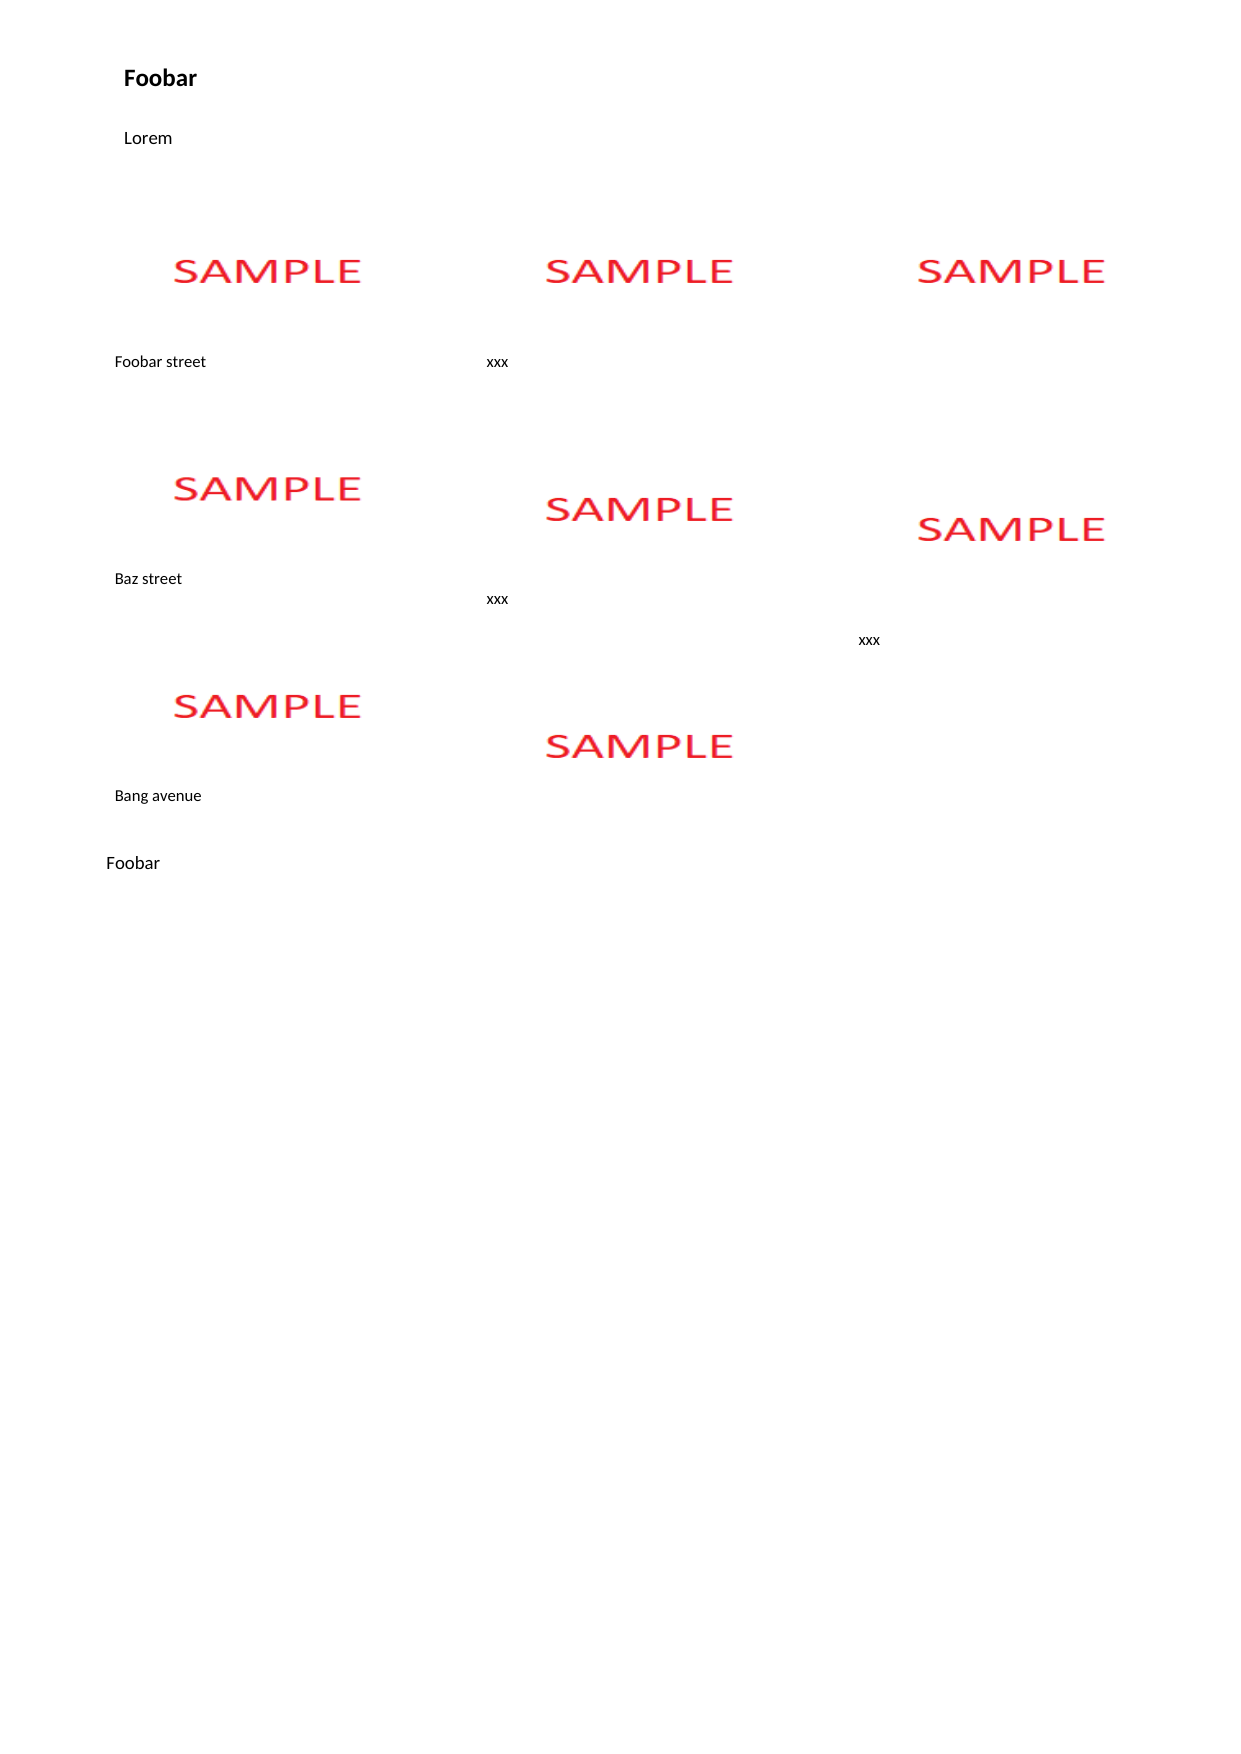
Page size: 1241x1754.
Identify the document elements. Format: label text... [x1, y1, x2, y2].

picture [106, 412, 434, 569]
text Lorem [124, 126, 1178, 149]
text Bang avenue [106, 786, 434, 806]
text Foobar street [106, 351, 434, 371]
picture [478, 194, 806, 351]
text xxx [478, 351, 806, 371]
picture [478, 669, 806, 826]
picture [478, 432, 806, 589]
text xxx [850, 629, 1178, 649]
picture [106, 194, 434, 351]
picture [106, 629, 434, 786]
text Baz street [106, 569, 434, 588]
text Foobar [106, 851, 424, 874]
picture [850, 194, 1178, 351]
text xxx [478, 589, 806, 609]
picture [850, 452, 1178, 609]
text Foobar [124, 62, 1178, 93]
